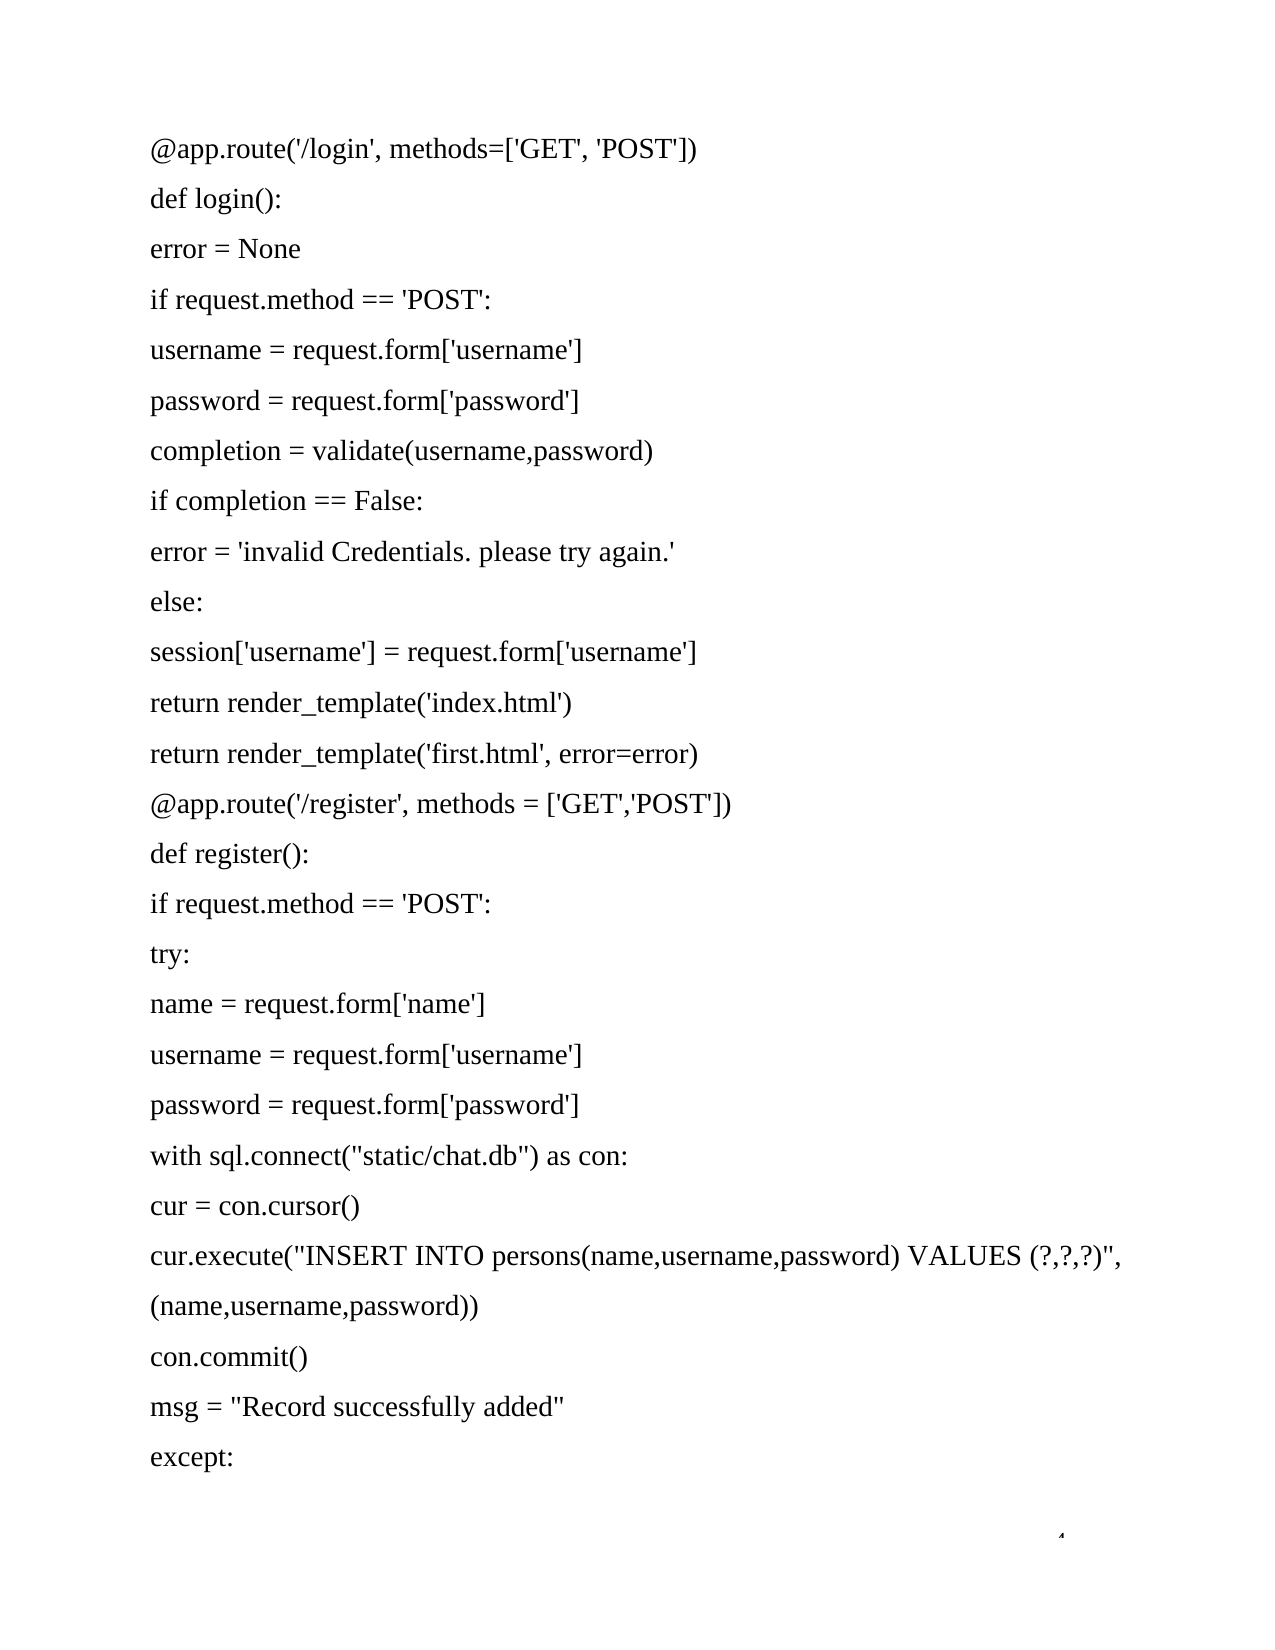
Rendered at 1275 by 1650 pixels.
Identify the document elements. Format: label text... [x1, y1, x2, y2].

text error = 'invalid Credentials. please try again.' else: [150, 534, 711, 618]
text try: [150, 936, 1137, 970]
text if request.method == 'POST': [150, 282, 1137, 316]
text cur.execute("INSERT INTO persons(name,username,password) VALUES (?,?,?)",(name,username,password)) [150, 1238, 1133, 1322]
text msg = "Record successfully added" except: [150, 1389, 565, 1473]
text name = request.form['name'] username = request.form['username'] password = request.form['password'] [150, 987, 585, 1121]
text username = request.form['username'] password = request.form['password'] completion = validate(username,password) if completion == False: [150, 332, 655, 517]
text if request.method == 'POST': [150, 887, 1137, 920]
text con.commit() [150, 1339, 1137, 1372]
text return render_template('first.html', error=error) @app.route('/register', methods = ['GET','POST']) def register(): [150, 736, 734, 870]
text with sql.connect("static/chat.db") as con: [150, 1138, 1137, 1171]
text error = None [150, 232, 1137, 265]
text session['username'] = request.form['username'] return render_template('index.html') [150, 634, 697, 719]
text cur = con.cursor() [150, 1188, 1137, 1222]
text @app.route('/login', methods=['GET', 'POST']) def login(): [150, 131, 728, 215]
